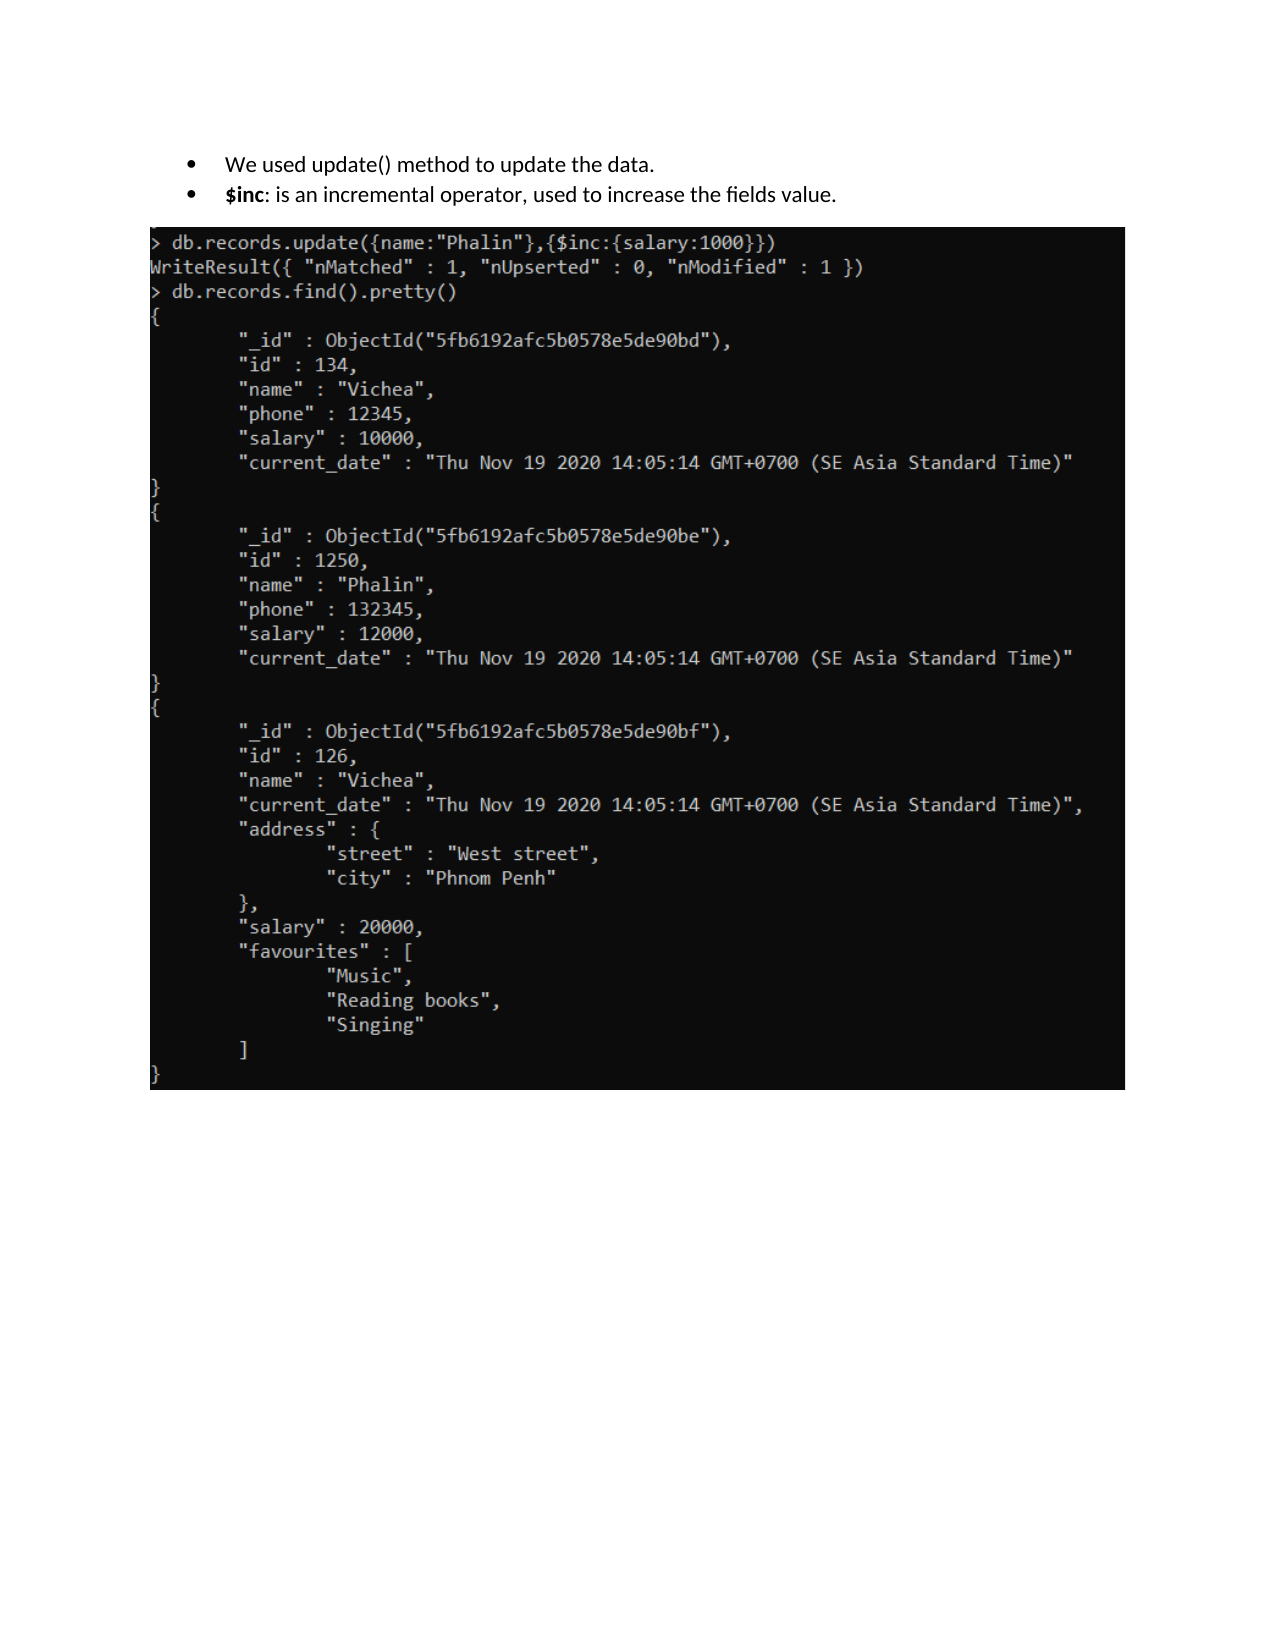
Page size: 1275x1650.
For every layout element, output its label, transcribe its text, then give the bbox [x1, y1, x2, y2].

list We used update() method to update the data. [187, 150, 1125, 178]
list $inc: is an incremental operator, used to increase the fields value. [187, 180, 1125, 208]
picture [150, 227, 1125, 1090]
